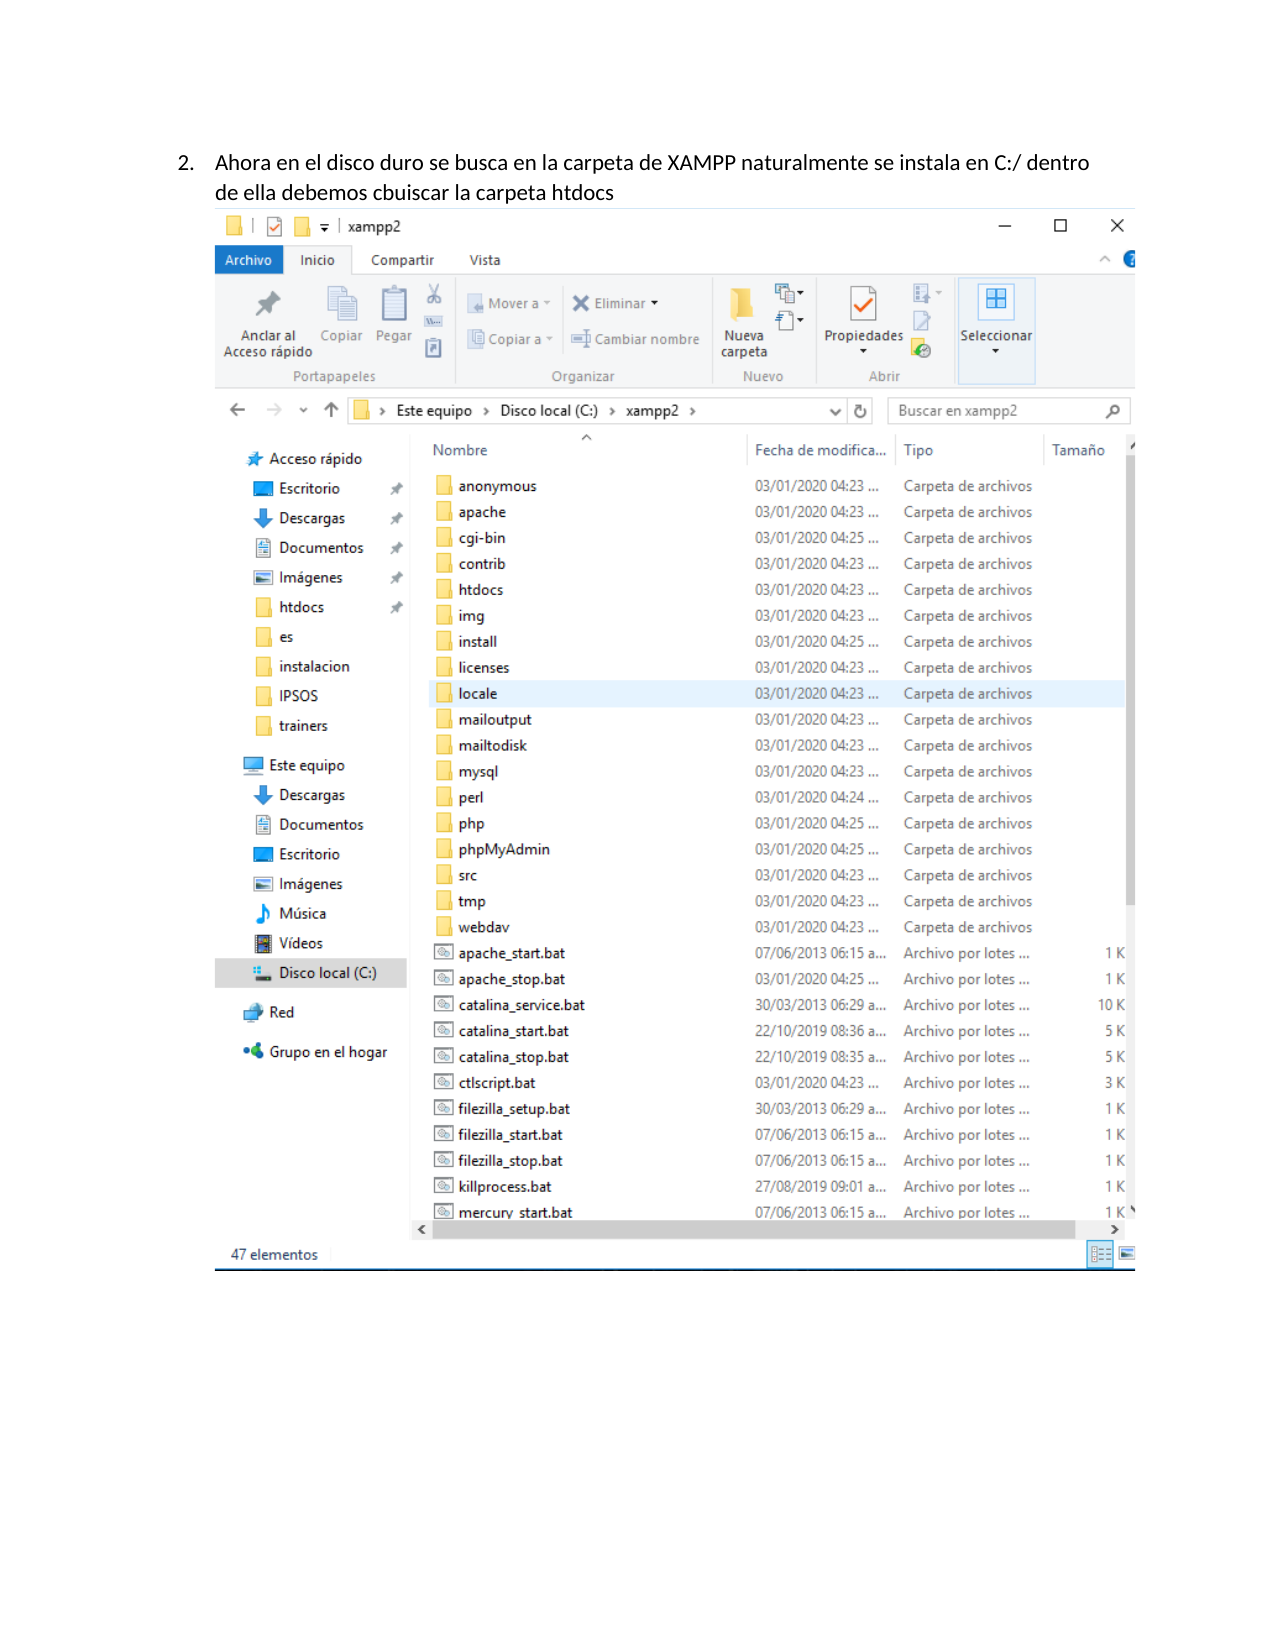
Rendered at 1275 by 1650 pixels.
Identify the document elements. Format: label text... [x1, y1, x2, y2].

picture [214, 208, 1136, 1271]
